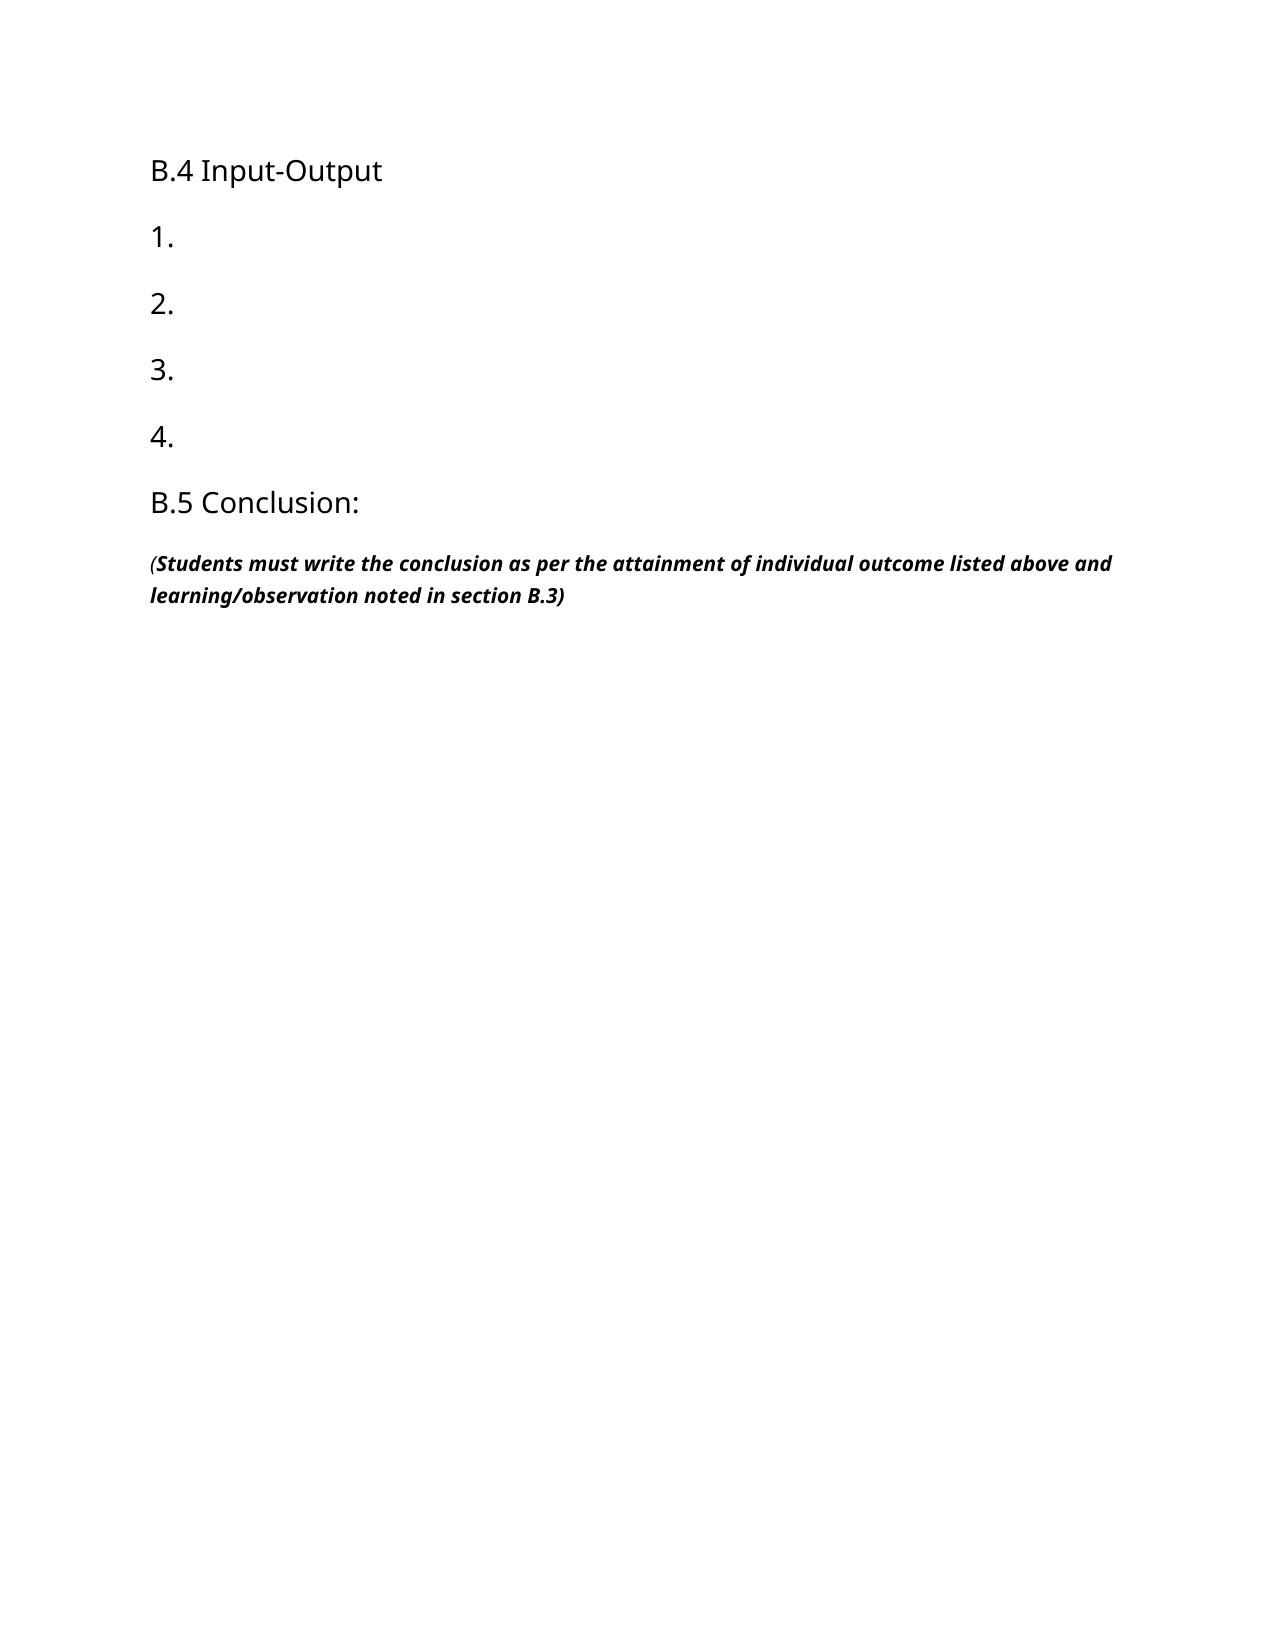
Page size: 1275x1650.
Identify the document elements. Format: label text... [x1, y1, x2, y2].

text 1. [150, 216, 1125, 256]
text 3. [150, 349, 1125, 389]
text (Students must write the conclusion as per the attainment of individual outcome listed above and learning/observation noted in section B.3) [150, 549, 1125, 610]
text 4. [150, 416, 1125, 456]
text 2. [150, 283, 1125, 323]
text B.5 Conclusion: [150, 482, 1125, 522]
text B.4 Input-Output [150, 150, 1125, 190]
